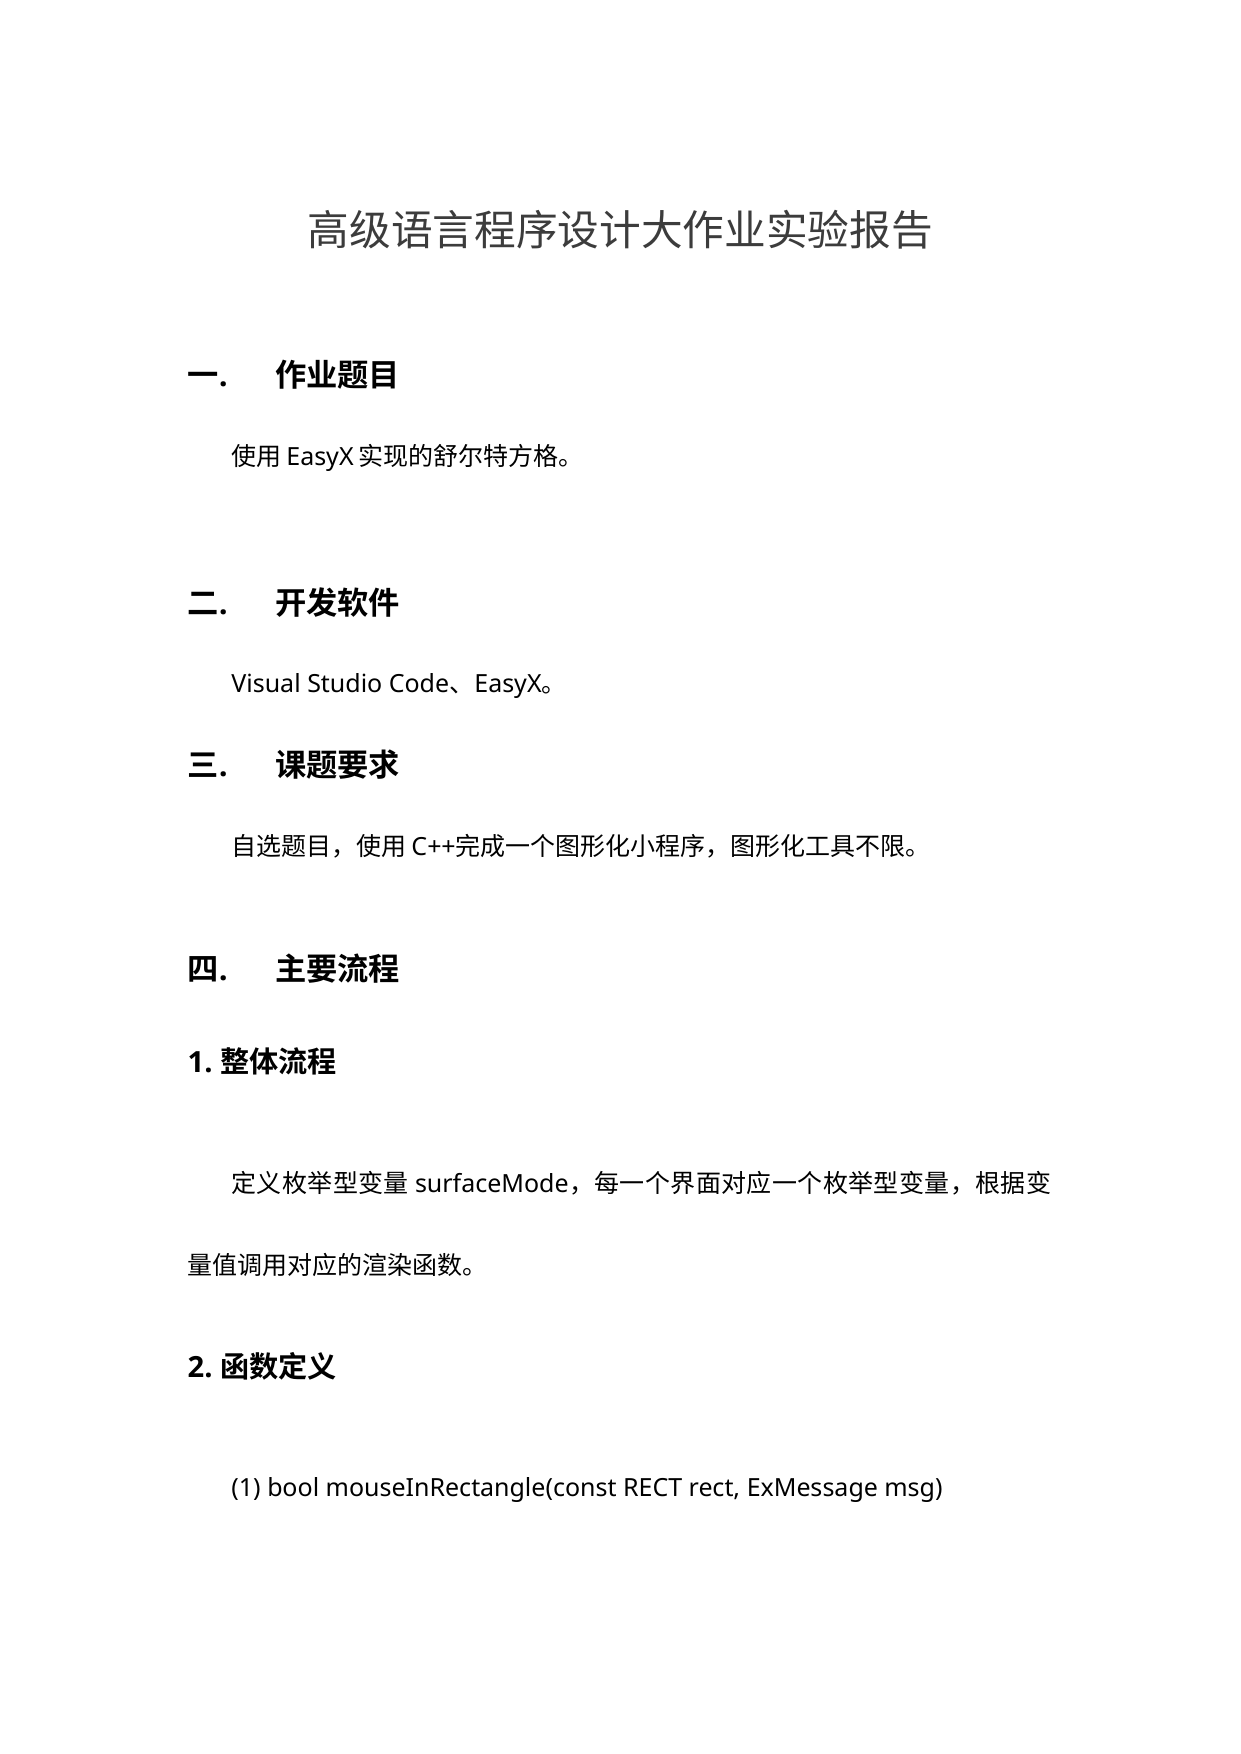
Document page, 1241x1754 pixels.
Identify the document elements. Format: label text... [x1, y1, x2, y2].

list 课题要求 [187, 731, 1053, 796]
subtitle 1. 整体流程 [187, 1027, 1053, 1092]
text Visual Studio Code、EasyX。 [187, 649, 1053, 714]
text 使用EasyX实现的舒尔特方格。 [187, 422, 1053, 487]
subtitle 2. 函数定义 [187, 1332, 1053, 1397]
list 作业题目 [187, 341, 1053, 406]
list 主要流程 [187, 935, 1053, 1000]
list 开发软件 [187, 568, 1053, 633]
text 定义枚举型变量surfaceMode，每一个界面对应一个枚举型变量，根据变量值调用对应的渲染函数。 [187, 1149, 1053, 1296]
text (1) bool mouseInRectangle(const RECT rect, ExMessage msg) [187, 1454, 1053, 1519]
text 高级语言程序设计大作业实验报告 [187, 194, 1053, 259]
text 自选题目，使用C++完成一个图形化小程序，图形化工具不限。 [231, 812, 1053, 877]
